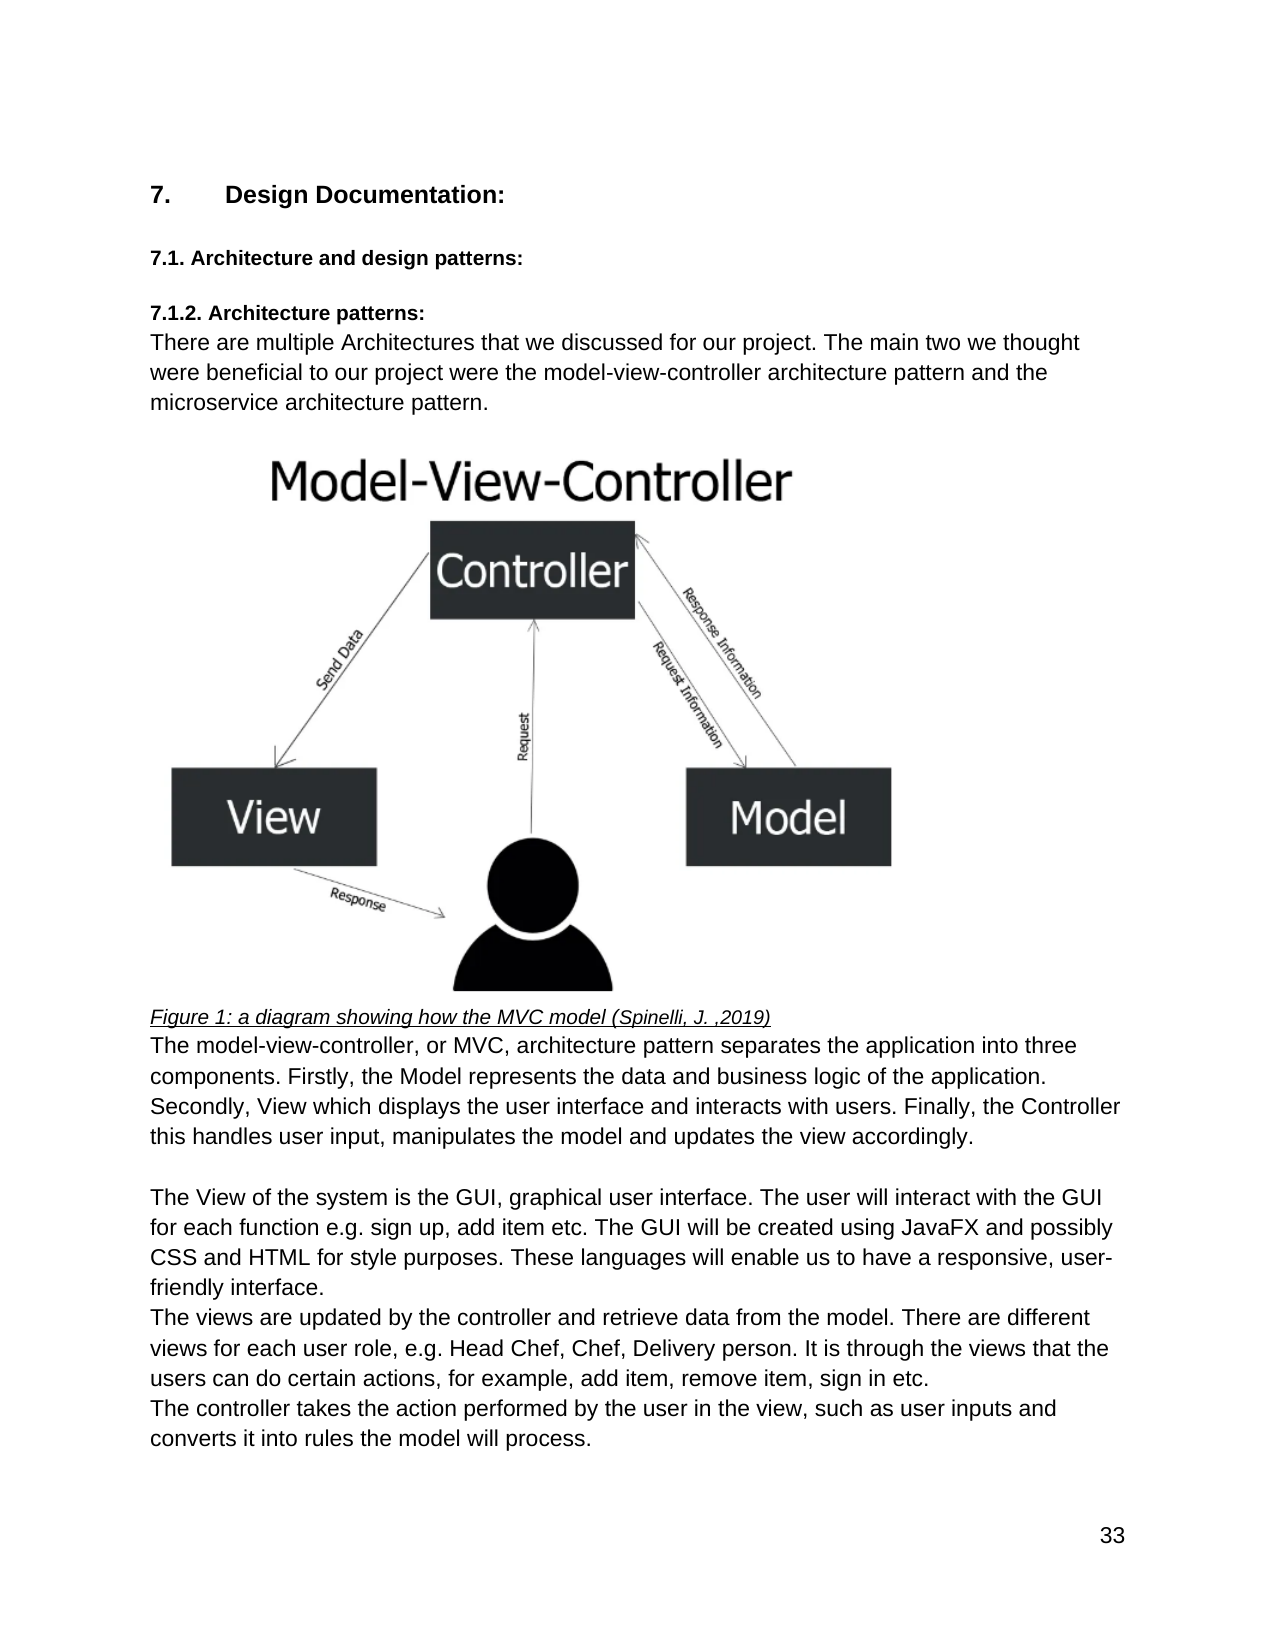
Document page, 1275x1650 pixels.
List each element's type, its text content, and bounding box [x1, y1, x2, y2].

text The controller takes the action performed by the user in the view, such as user inputs and converts it into rules the model will process. [150, 1395, 1125, 1452]
text Figure 1: a diagram showing how the MVC model (Spinelli, J. ,2019) [150, 1005, 1125, 1029]
picture [150, 449, 901, 1002]
text The model-view-controller, or MVC, architecture pattern separates the application into three components. Firstly, the Model represents the data and business logic of the application. Secondly, View which displays the user interface and interacts with users. Finally, the Controller this handles user input, manipulates the model and updates the view accordingly. [150, 1032, 1125, 1149]
text The views are updated by the controller and retrieve data from the model. There are different views for each user role, e.g. Head Chef, Chef, Delivery person. It is through the views that the users can do certain actions, for example, add item, remove item, sign in etc. [150, 1304, 1125, 1391]
text 7.1.2. Architecture patterns: [150, 301, 1125, 325]
text 7.1. Architecture and design patterns: [150, 246, 1125, 270]
text The View of the system is the GUI, graphical user interface. The user will interact with the GUI for each function e.g. sign up, add item etc. The GUI will be created using JavaFX and possibly CSS and HTML for style purposes. These languages will enable us to have a responsive, user-friendly interface. [150, 1183, 1125, 1301]
text There are multiple Architectures that we discussed for our project. The main two we thought were beneficial to our project were the model-view-controller architecture pattern and the microservice architecture pattern. [150, 329, 1125, 416]
text 7. Design Documentation: [150, 180, 1125, 209]
